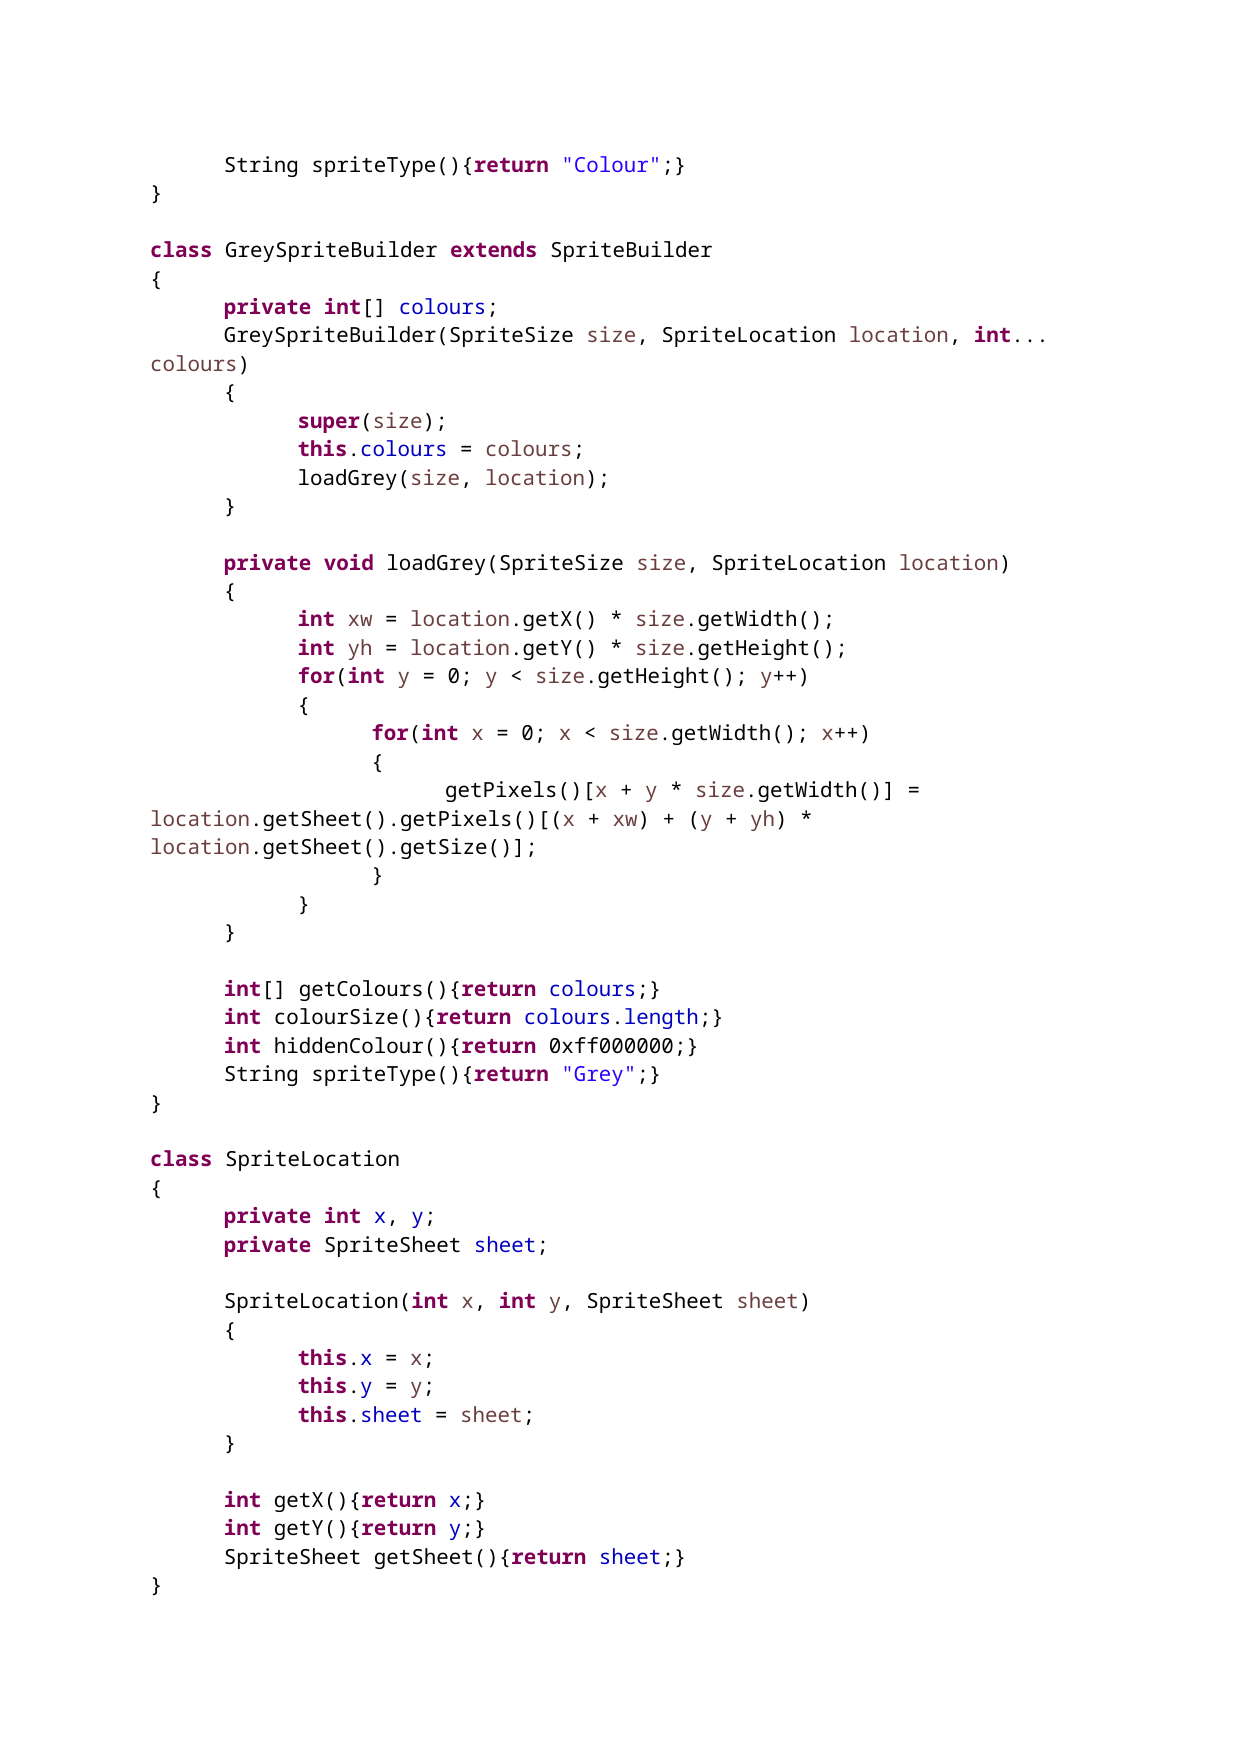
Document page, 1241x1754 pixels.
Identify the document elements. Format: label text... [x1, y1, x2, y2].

text String spriteType(){return "Colour";} [150, 150, 1090, 178]
text loadGrey(size, location); [150, 463, 1090, 491]
text for(int y = 0; y < size.getHeight(); y++) [150, 661, 1090, 690]
text int[] getColours(){return colours;} [150, 974, 1090, 1002]
text for(int x = 0; x < size.getWidth(); x++) [150, 718, 1090, 747]
text } [150, 178, 1090, 207]
text this.y = y; [150, 1372, 1090, 1400]
text { [150, 264, 1090, 292]
text } [150, 1088, 1090, 1116]
text SpriteSheet getSheet(){return sheet;} [150, 1542, 1090, 1570]
text int getX(){return x;} [150, 1485, 1090, 1513]
text } [150, 861, 1090, 889]
text int getY(){return y;} [150, 1513, 1090, 1542]
text private void loadGrey(SpriteSize size, SpriteLocation location) [150, 548, 1090, 576]
text } [150, 1570, 1090, 1599]
text } [150, 889, 1090, 917]
text int yh = location.getY() * size.getHeight(); [150, 633, 1090, 661]
text private int[] colours; [150, 292, 1090, 321]
text { [150, 1173, 1090, 1201]
text { [150, 690, 1090, 718]
text private int x, y; [150, 1201, 1090, 1230]
text } [150, 917, 1090, 946]
text super(size); [150, 406, 1090, 434]
text } [150, 1428, 1090, 1457]
text int colourSize(){return colours.length;} [150, 1002, 1090, 1031]
text SpriteLocation(int x, int y, SpriteSheet sheet) [150, 1286, 1090, 1315]
text } [150, 491, 1090, 520]
text { [150, 377, 1090, 406]
text String spriteType(){return "Grey";} [150, 1059, 1090, 1088]
text class SpriteLocation [150, 1144, 1090, 1173]
text private SpriteSheet sheet; [150, 1230, 1090, 1258]
text { [150, 576, 1090, 604]
text this.x = x; [150, 1343, 1090, 1372]
text GreySpriteBuilder(SpriteSize size, SpriteLocation location, int... colours) [150, 321, 1090, 377]
text this.colours = colours; [150, 434, 1090, 463]
text class GreySpriteBuilder extends SpriteBuilder [150, 235, 1090, 264]
text this.sheet = sheet; [150, 1400, 1090, 1428]
text int xw = location.getX() * size.getWidth(); [150, 604, 1090, 633]
text int hiddenColour(){return 0xff000000;} [150, 1031, 1090, 1059]
text { [150, 747, 1090, 775]
text { [150, 1315, 1090, 1343]
text getPixels()[x + y * size.getWidth()] = location.getSheet().getPixels()[(x + xw) + (y + yh) * location.getSheet().getSize()]; [150, 775, 1090, 861]
